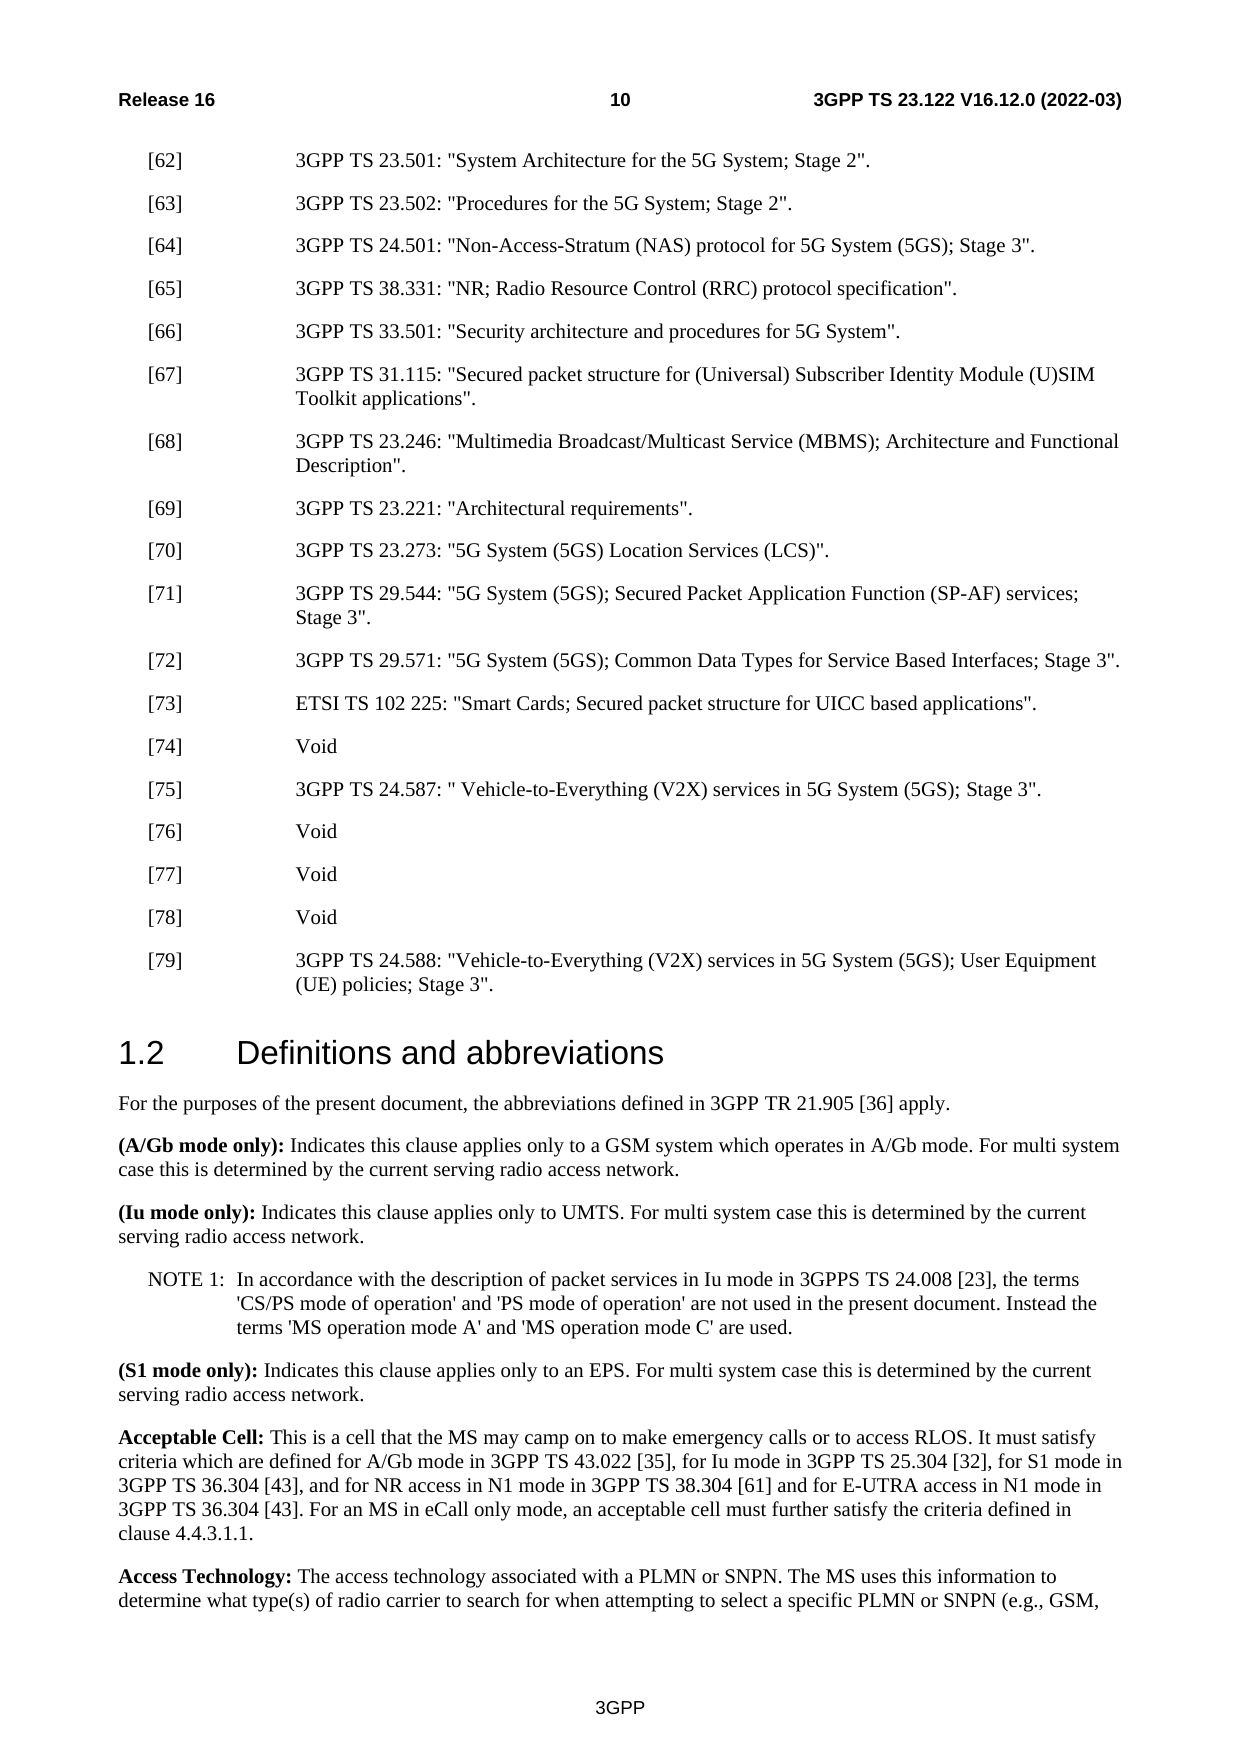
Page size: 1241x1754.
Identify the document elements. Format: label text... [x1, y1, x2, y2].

text (A/Gb mode only): Indicates this clause applies only to a GSM system which operates in A/Gb mode. For multi system case this is determined by the current serving radio access network. [118, 1133, 1122, 1181]
text For the purposes of the present document, the abbreviations defined in 3GPP TR 21.905 [36] apply. [118, 1091, 1122, 1114]
text [68] 3GPP TS 23.246: "Multimedia Broadcast/Multicast Service (MBMS); Architecture and Functional Description". [148, 429, 1122, 477]
text [73] ETSI TS 102 225: "Smart Cards; Secured packet structure for UICC based applications". [148, 691, 1122, 715]
subtitle 1.2 Definitions and abbreviations [118, 1033, 1122, 1072]
text [76] Void [148, 819, 1122, 843]
text [71] 3GPP TS 29.544: "5G System (5GS); Secured Packet Application Function (SP-AF) services; Stage 3". [148, 581, 1122, 629]
text [75] 3GPP TS 24.587: " Vehicle-to-Everything (V2X) services in 5G System (5GS); Stage 3". [148, 776, 1122, 801]
text [72] 3GPP TS 29.571: "5G System (5GS); Common Data Types for Service Based Interfaces; Stage 3". [148, 648, 1122, 672]
text NOTE 1: In accordance with the description of packet services in Iu mode in 3GPPS TS 24.008 [23], the terms 'CS/PS mode of operation' and 'PS mode of operation' are not used in the present document. Instead the terms 'MS operation mode A' and 'MS operation mode C' are used. [148, 1267, 1122, 1339]
text [78] Void [148, 905, 1122, 929]
text [77] Void [148, 862, 1122, 886]
text (Iu mode only): Indicates this clause applies only to UMTS. For multi system case this is determined by the current serving radio access network. [118, 1200, 1122, 1248]
text [67] 3GPP TS 31.115: "Secured packet structure for (Universal) Subscriber Identity Module (U)SIM Toolkit applications". [148, 362, 1122, 410]
text [64] 3GPP TS 24.501: "Non-Access-Stratum (NAS) protocol for 5G System (5GS); Stage 3". [148, 233, 1122, 257]
text [66] 3GPP TS 33.501: "Security architecture and procedures for 5G System". [148, 319, 1122, 343]
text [118, 1564, 1122, 1612]
text (S1 mode only): Indicates this clause applies only to an EPS. For multi system case this is determined by the current serving radio access network. [118, 1358, 1122, 1406]
text [74] Void [148, 734, 1122, 758]
text [62] 3GPP TS 23.501: "System Architecture for the 5G System; Stage 2". [148, 148, 1122, 172]
text [69] 3GPP TS 23.221: "Architectural requirements". [148, 496, 1122, 519]
text Acceptable Cell: This is a cell that the MS may camp on to make emergency calls or to access RLOS. It must satisfy criteria which are defined for A/Gb mode in 3GPP TS 43.022 [35], for Iu mode in 3GPP TS 25.304 [32], for S1 mode in 3GPP TS 36.304 [43], and for NR access in N1 mode in 3GPP TS 38.304 [61] and for E-UTRA access in N1 mode in 3GPP TS 36.304 [43]. For an MS in eCall only mode, an acceptable cell must further satisfy the criteria defined in clause 4.4.3.1.1. [118, 1425, 1122, 1545]
text [63] 3GPP TS 23.502: "Procedures for the 5G System; Stage 2". [148, 191, 1122, 214]
text [65] 3GPP TS 38.331: "NR; Radio Resource Control (RRC) protocol specification". [148, 276, 1122, 300]
text [79] 3GPP TS 24.588: "Vehicle-to-Everything (V2X) services in 5G System (5GS); User Equipment (UE) policies; Stage 3". [148, 948, 1122, 996]
text [70] 3GPP TS 23.273: "5G System (5GS) Location Services (LCS)". [148, 538, 1122, 562]
